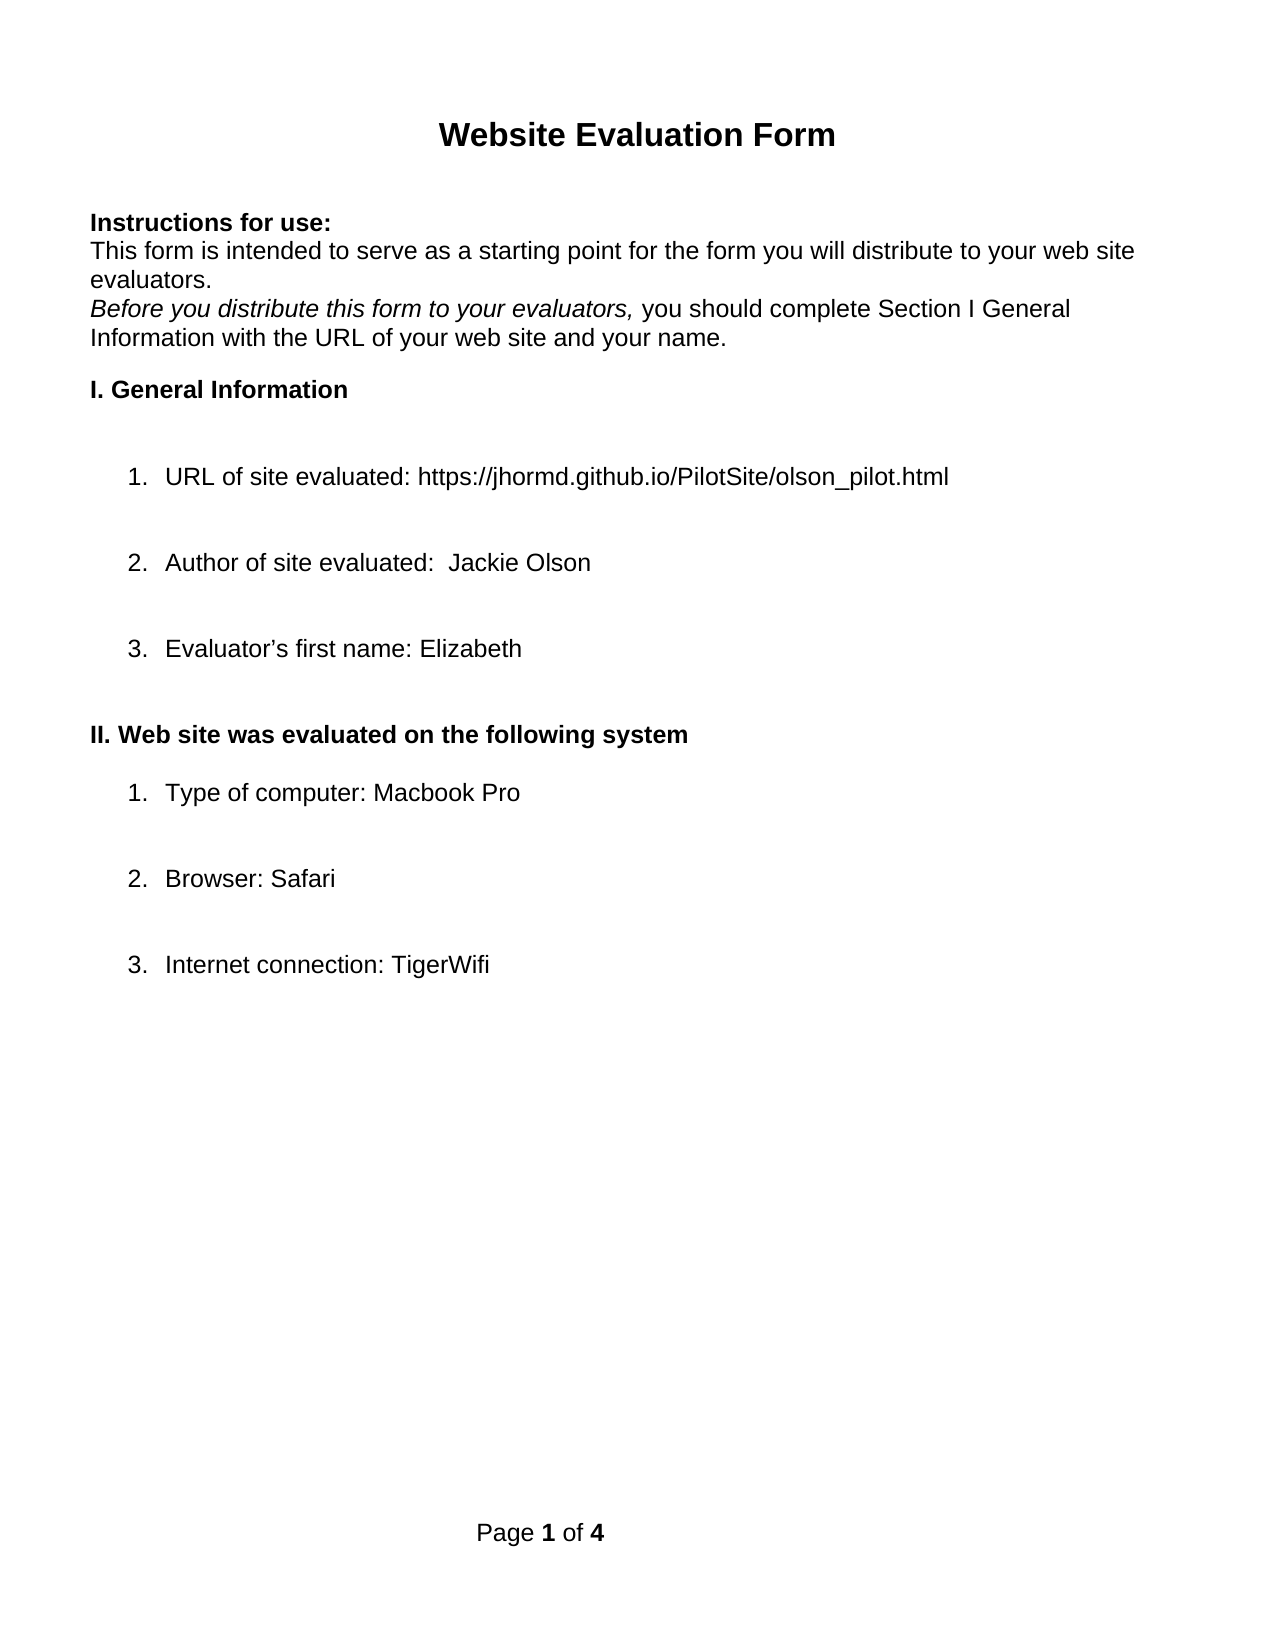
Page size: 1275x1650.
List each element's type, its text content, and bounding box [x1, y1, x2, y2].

text This form is intended to serve as a starting point for the form you will distribute to your web site evaluators. [90, 236, 1185, 294]
list URL of site evaluated: https://jhormd.github.io/PilotSite/olson_pilot.html [127, 462, 1185, 490]
list Browser: Safari [127, 864, 1185, 893]
text II. Web site was evaluated on the following system [90, 720, 1185, 749]
list Evaluator’s first name: Elizabeth [127, 634, 1185, 663]
text Before you distribute this form to your evaluators, you should complete Section I General Information with the URL of your web site and your name. [90, 294, 1185, 351]
list Type of computer: Macbook Pro [127, 778, 1185, 807]
list Internet connection: TigerWifi [127, 950, 1185, 979]
text I. General Information [90, 375, 1185, 404]
list Author of site evaluated: Jackie Olson [127, 548, 1185, 577]
text Instructions for use: [90, 208, 1185, 236]
title Website Evaluation Form [90, 115, 1185, 153]
